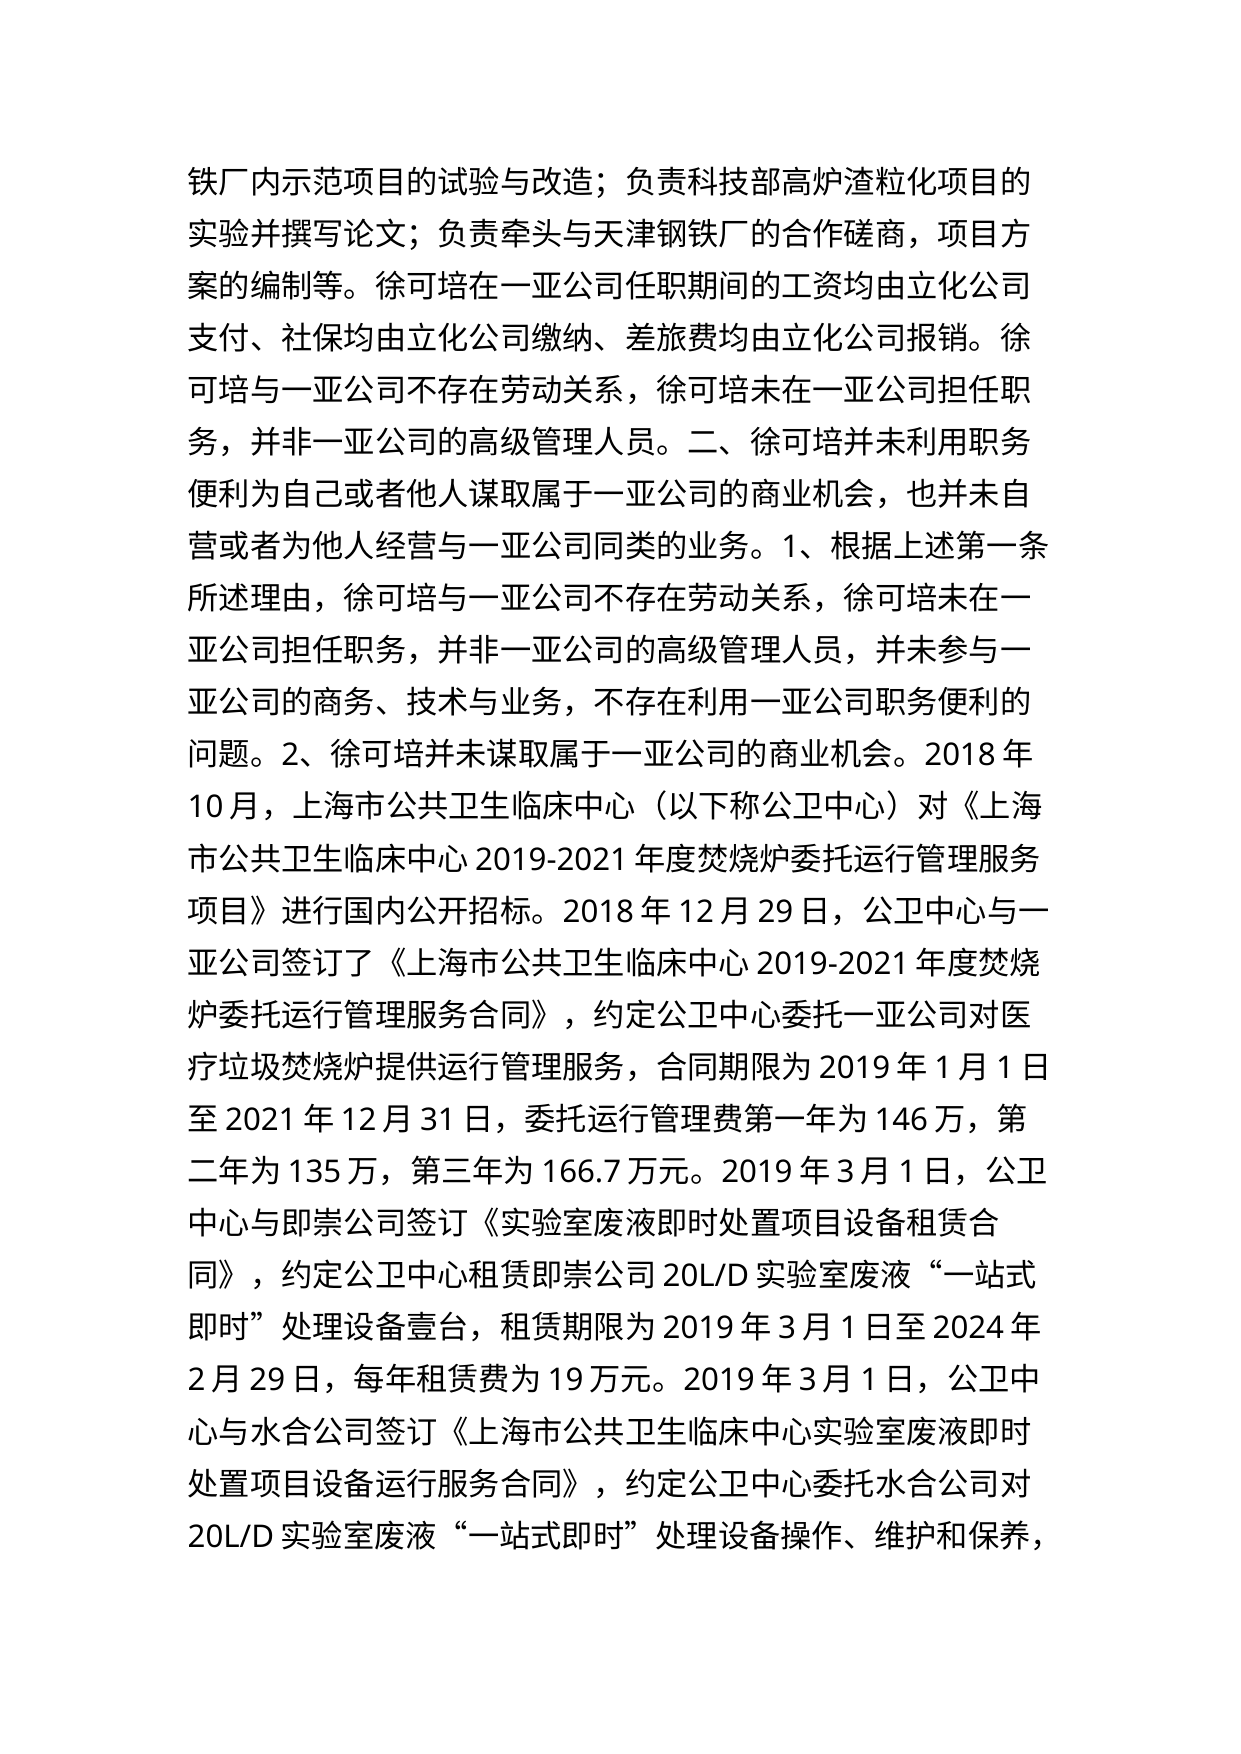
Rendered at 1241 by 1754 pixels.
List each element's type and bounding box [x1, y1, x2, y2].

text [187, 150, 1053, 1556]
